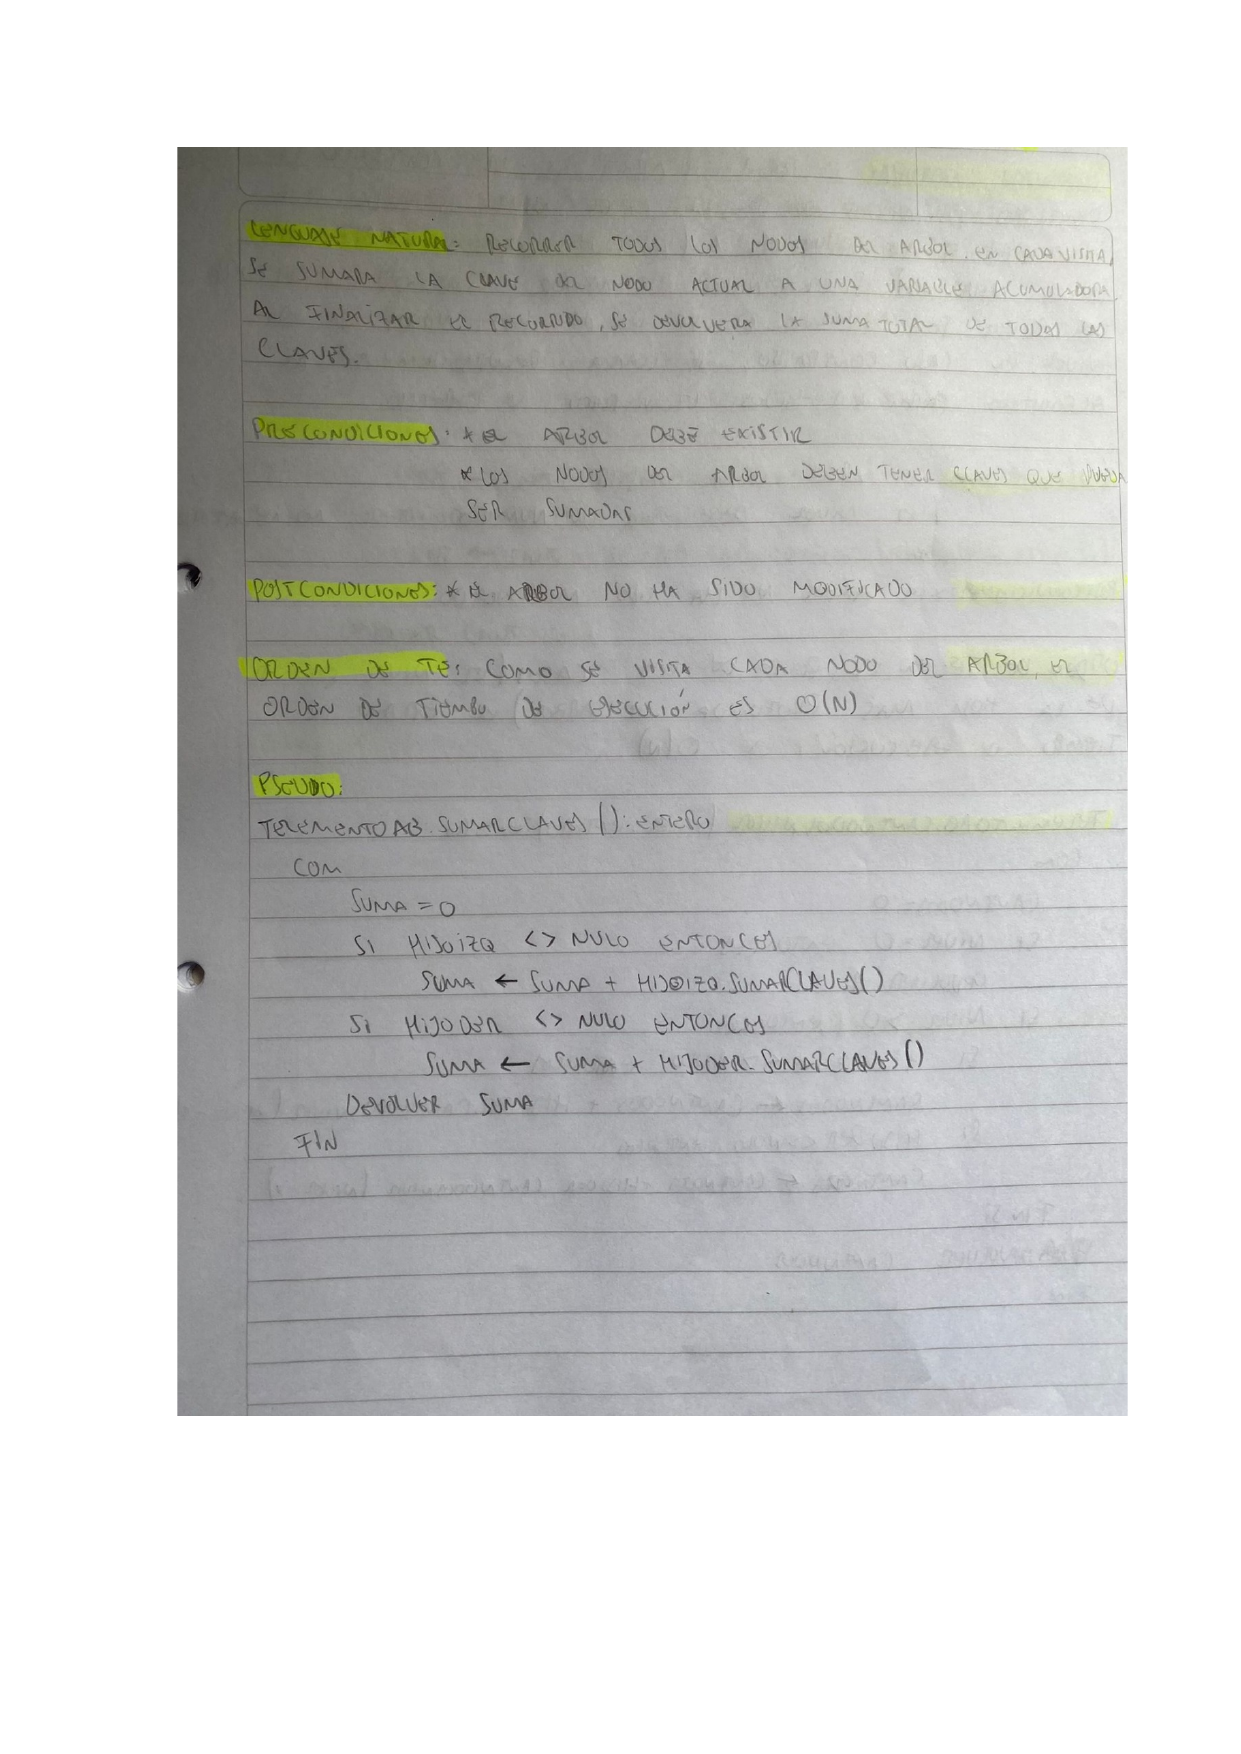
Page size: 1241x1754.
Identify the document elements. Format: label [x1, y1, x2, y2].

picture [177, 147, 1128, 1416]
